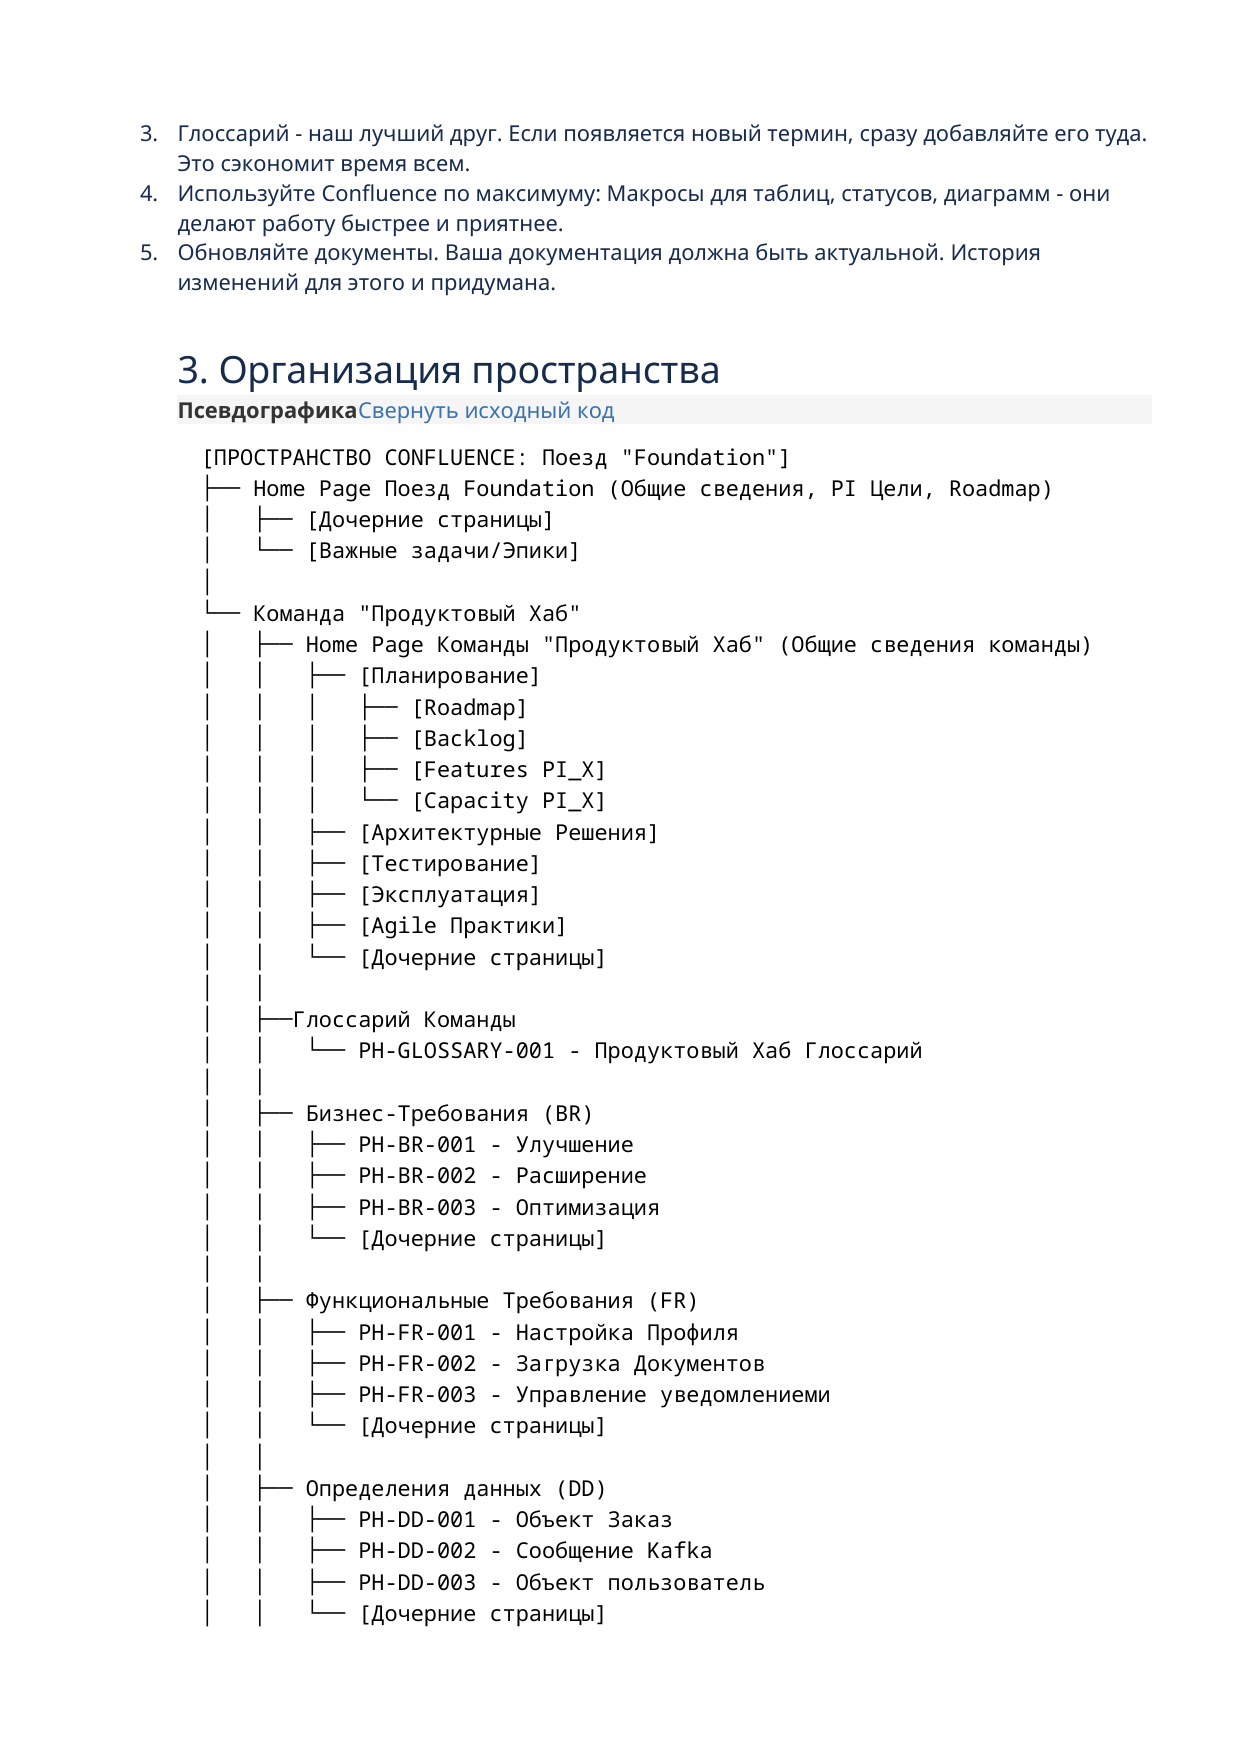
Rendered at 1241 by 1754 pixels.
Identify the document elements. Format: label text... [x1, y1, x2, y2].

list Используйте Confluence по максимуму: Макросы для таблиц, статусов, диаграмм - они делают работу быстрее и приятнее. [140, 178, 1152, 237]
list Обновляйте документы. Ваша документация должна быть актуальной. История изменений для этого и придумана. [140, 237, 1152, 297]
text Псевдографика Свернуть исходный код [177, 395, 1152, 424]
text 3. Организация пространства [177, 344, 1152, 395]
list Глоссарий - наш лучший друг. Если появляется новый термин, сразу добавляйте его туда. Это сэкономит время всем. [140, 118, 1152, 178]
